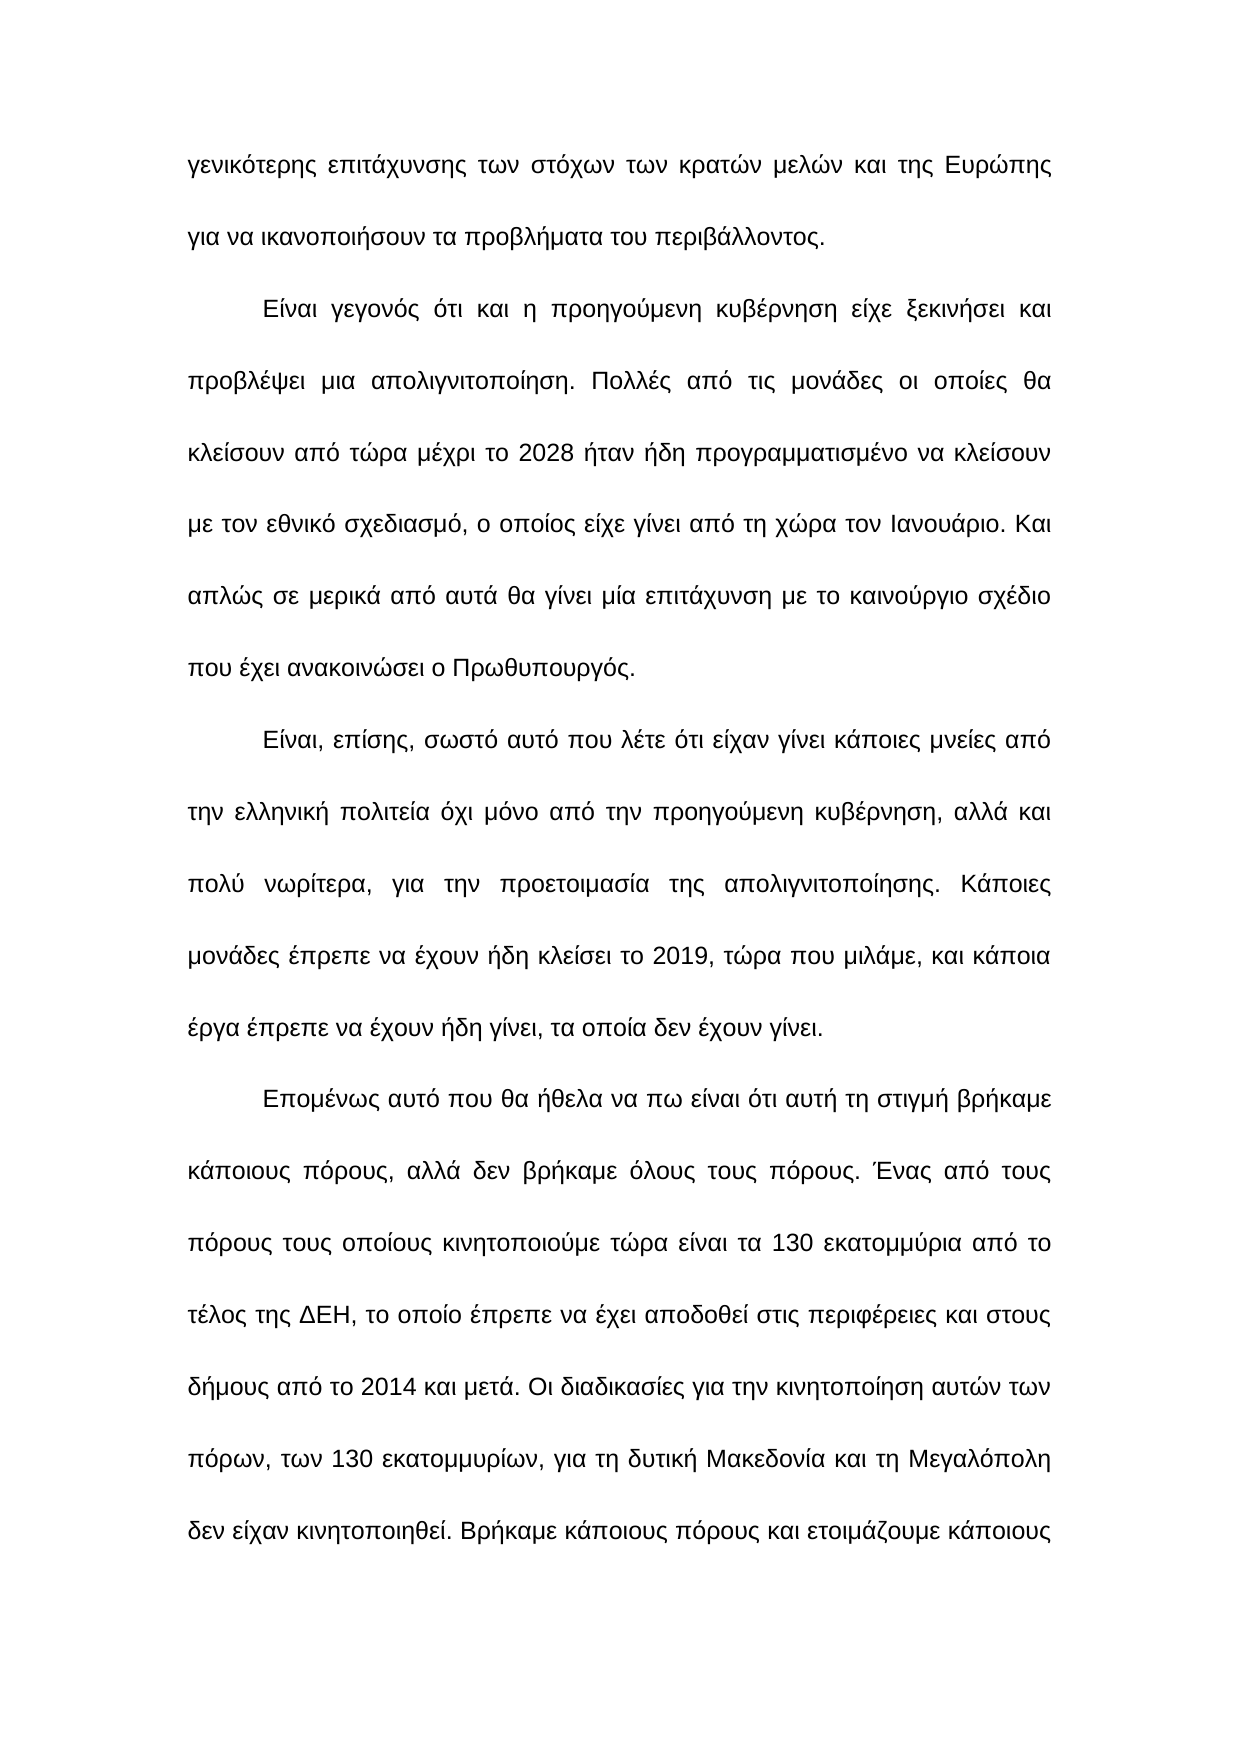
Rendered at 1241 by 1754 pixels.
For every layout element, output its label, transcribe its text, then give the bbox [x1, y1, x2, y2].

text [187, 1084, 1053, 1544]
text Είναι γεγονός ότι και η προηγούμενη κυβέρνηση είχε ξεκινήσει και προβλέψει μια απολιγνιτοποίηση. Πολλές από τις μονάδες οι οποίες θα κλείσουν από τώρα μέχρι το 2028 ήταν ήδη προγραμματισμένο να κλείσουν με τον εθνικό σχεδιασμό, ο οποίος είχε γίνει από τη χώρα τον Ιανουάριο. Και απλώς σε μερικά από αυτά θα γίνει μία επιτάχυνση με το καινούργιο σχέδιο που έχει ανακοινώσει ο Πρωθυπουργός. [187, 294, 1053, 682]
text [187, 150, 1053, 251]
text Είναι, επίσης, σωστό αυτό που λέτε ότι είχαν γίνει κάποιες μνείες από την ελληνική πολιτεία όχι μόνο από την προηγούμενη κυβέρνηση, αλλά και πολύ νωρίτερα, για την προετοιμασία της απολιγνιτοποίησης. Κάποιες μονάδες έπρεπε να έχουν ήδη κλείσει το 2019, τώρα που μιλάμε, και κάποια έργα έπρεπε να έχουν ήδη γίνει, τα οποία δεν έχουν γίνει. [187, 725, 1053, 1041]
